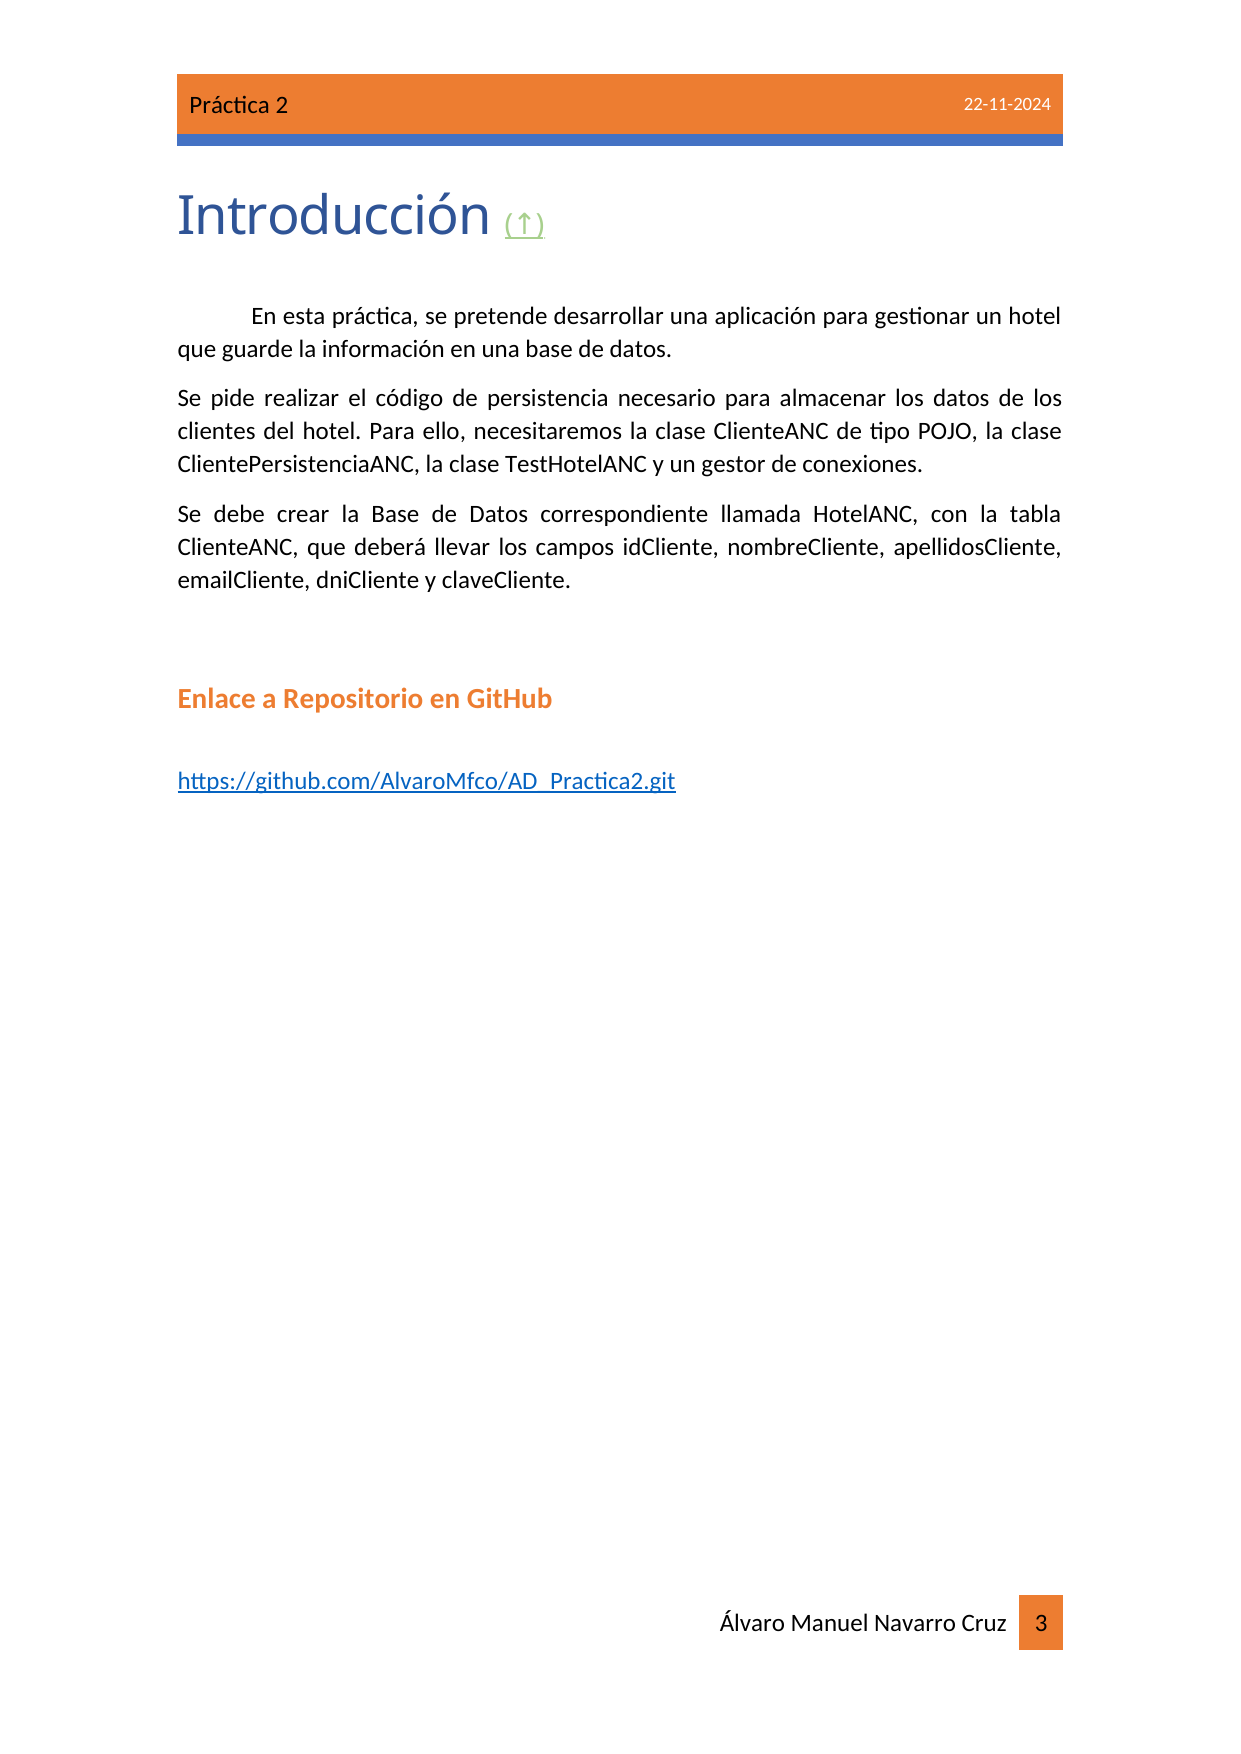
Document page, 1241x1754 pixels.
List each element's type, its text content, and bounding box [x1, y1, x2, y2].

text Se debe crear la Base de Datos correspondiente llamada HotelANC, con la tabla ClienteANC, que deberá llevar los campos idCliente, nombreCliente, apellidosCliente, emailCliente, dniCliente y claveCliente. [177, 498, 1063, 594]
text Se pide realizar el código de persistencia necesario para almacenar los datos de los clientes del hotel. Para ello, necesitaremos la clase ClienteANC de tipo POJO, la clase ClientePersistenciaANC, la clase TestHotelANC y un gestor de conexiones. [177, 383, 1063, 479]
subtitle Enlace a Repositorio en GitHub [177, 680, 1063, 715]
text En esta práctica, se pretende desarrollar una aplicación para gestionar un hotel que guarde la información en una base de datos. [177, 300, 1063, 363]
title Introducción (↑) [177, 177, 1063, 251]
text https://github.com/AlvaroMfco/AD_Practica2.git [177, 765, 1063, 795]
